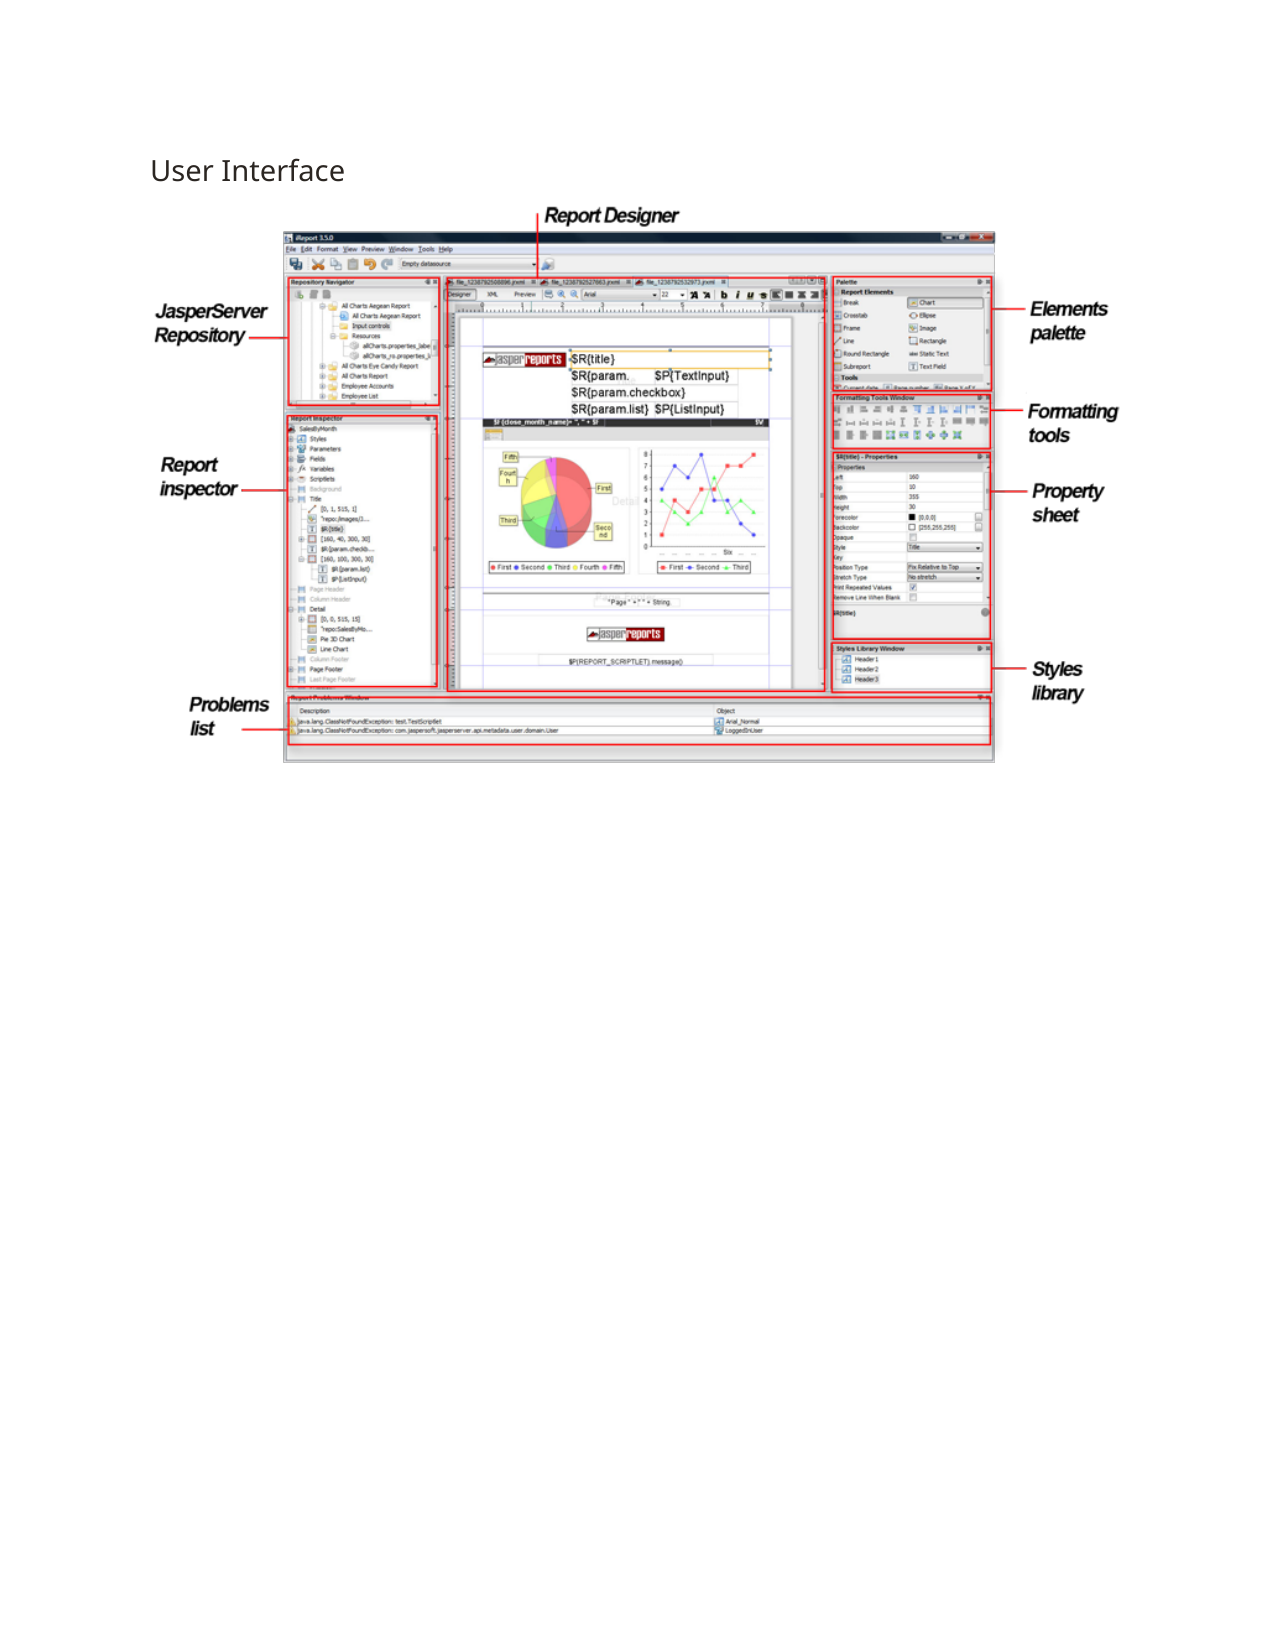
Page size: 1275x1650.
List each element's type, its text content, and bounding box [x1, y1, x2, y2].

picture [150, 202, 1125, 769]
subtitle User Interface [150, 150, 1125, 190]
